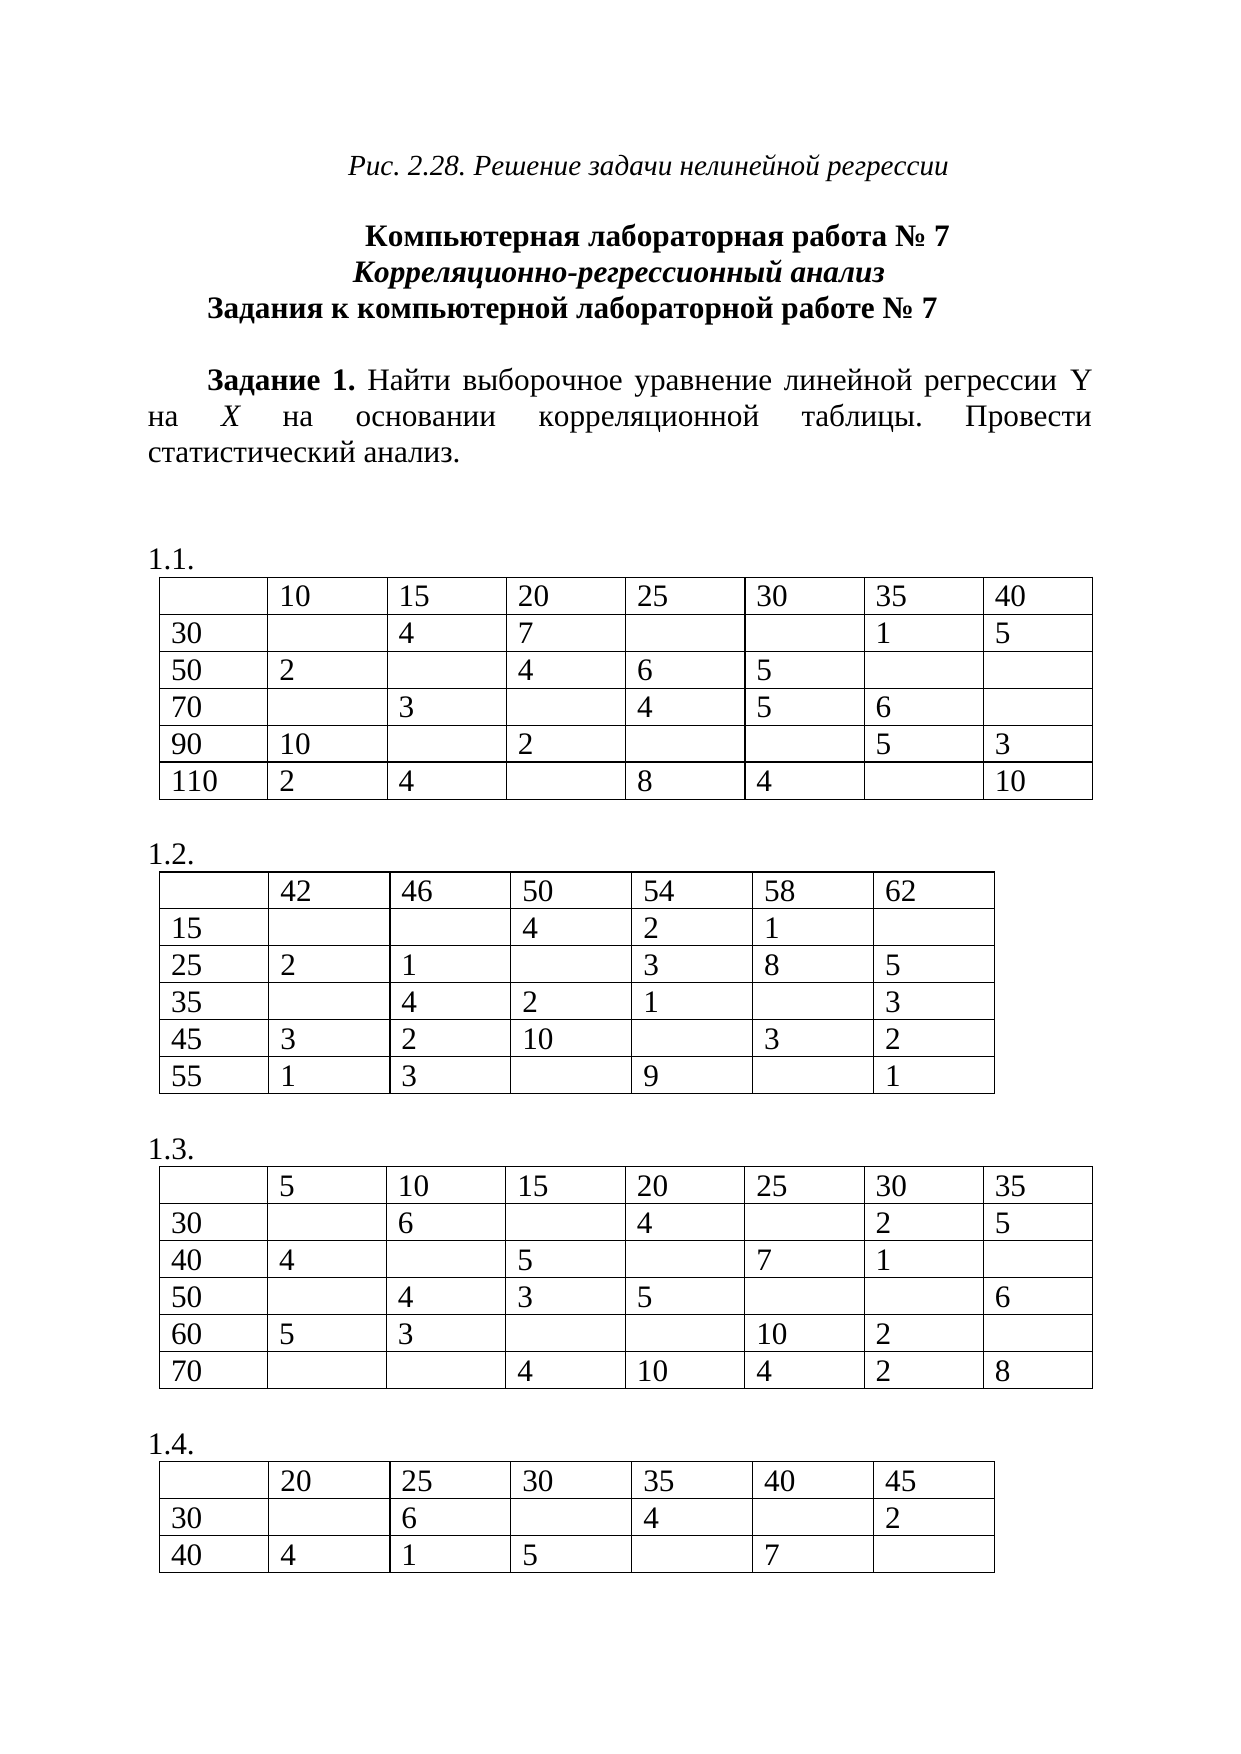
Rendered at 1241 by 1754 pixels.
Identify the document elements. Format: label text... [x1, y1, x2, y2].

table_cell 2 [268, 652, 387, 687]
table_header 10 [387, 1167, 505, 1203]
table_cell 4 [387, 1278, 505, 1314]
table_cell [865, 1278, 983, 1314]
table_header 62 [874, 873, 994, 908]
table_cell 2 [269, 946, 389, 982]
table_cell [507, 763, 625, 798]
table_cell [746, 615, 864, 651]
table_cell 70 [160, 689, 267, 724]
table_cell [387, 1241, 505, 1277]
table_cell 2 [874, 1499, 994, 1535]
table_cell [745, 1278, 864, 1314]
text 1.3. [148, 1130, 1092, 1166]
table_cell 1 [874, 1057, 994, 1093]
table_cell 6 [865, 689, 983, 724]
table_cell 2 [865, 1315, 983, 1351]
table_cell 25 [160, 946, 268, 982]
table_cell 4 [626, 689, 744, 724]
table_cell 8 [984, 1352, 1092, 1388]
table_cell [268, 1204, 386, 1240]
table_cell 30 [160, 1499, 268, 1535]
text Корреляционно-регрессионный анализ [148, 253, 1092, 289]
table_header 30 [865, 1167, 983, 1203]
table_cell 1 [865, 1241, 983, 1277]
text 1.2. [148, 835, 1092, 871]
table_header 54 [632, 873, 752, 908]
table_cell [268, 1278, 386, 1314]
text Компьютерная лабораторная работа № 7 [148, 217, 1092, 253]
table_header 15 [506, 1167, 625, 1203]
table_cell [269, 983, 389, 1019]
text Задания к компьютерной лабораторной работе № 7 [148, 289, 1092, 325]
table_header 45 [874, 1462, 994, 1498]
table_cell 5 [506, 1241, 625, 1277]
table_header [160, 1462, 268, 1498]
table_cell 4 [269, 1536, 389, 1572]
table_cell 2 [268, 763, 387, 798]
table_cell [506, 1204, 625, 1240]
table_cell [984, 652, 1092, 687]
table_cell 50 [160, 652, 267, 687]
table_cell 8 [626, 763, 744, 798]
table_cell 3 [874, 983, 994, 1019]
table_header 40 [753, 1462, 873, 1498]
table_cell 2 [391, 1020, 510, 1056]
table_cell [511, 1057, 631, 1093]
table_cell 10 [984, 763, 1092, 798]
table_cell [626, 1315, 744, 1351]
table_cell 3 [388, 689, 506, 724]
table_cell [268, 689, 387, 724]
table_cell [391, 909, 510, 945]
table_cell 10 [511, 1020, 631, 1056]
table_cell 2 [632, 909, 752, 945]
table_cell 40 [160, 1241, 267, 1277]
table_cell [984, 1241, 1092, 1277]
table_cell 3 [387, 1315, 505, 1351]
table_cell 3 [391, 1057, 510, 1093]
table_header 10 [268, 578, 387, 613]
table_header 35 [632, 1462, 752, 1498]
table_cell 5 [984, 1204, 1092, 1240]
table_cell [626, 726, 744, 761]
table_cell 6 [984, 1278, 1092, 1314]
table_header 46 [391, 873, 510, 908]
table_header 20 [269, 1462, 389, 1498]
table_cell [511, 946, 631, 982]
table_cell 3 [269, 1020, 389, 1056]
table_cell 7 [745, 1241, 864, 1277]
table_cell 4 [268, 1241, 386, 1277]
table_cell [507, 689, 625, 724]
table_cell 5 [984, 615, 1092, 651]
table_cell [865, 652, 983, 687]
table_cell 1 [269, 1057, 389, 1093]
table_cell 4 [626, 1204, 744, 1240]
table_cell [506, 1315, 625, 1351]
table_header 20 [507, 578, 625, 613]
table_cell 4 [391, 983, 510, 1019]
table_cell 110 [160, 763, 267, 798]
table_cell 3 [632, 946, 752, 982]
table_cell [387, 1352, 505, 1388]
text 1.4. [148, 1425, 1092, 1461]
text 1.1. [148, 541, 1092, 577]
table_cell 10 [268, 726, 387, 761]
table_cell 5 [874, 946, 994, 982]
table_cell 6 [391, 1499, 510, 1535]
table_cell [388, 726, 506, 761]
table_cell [626, 1241, 744, 1277]
table_cell 30 [160, 1204, 267, 1240]
table_cell 35 [160, 983, 268, 1019]
table_cell 6 [626, 652, 744, 687]
table_cell 60 [160, 1315, 267, 1351]
table_cell 6 [387, 1204, 505, 1240]
table_cell [746, 726, 864, 761]
table_cell [269, 909, 389, 945]
table_cell 7 [507, 615, 625, 651]
table_header 30 [746, 578, 864, 613]
table_header 30 [511, 1462, 631, 1498]
table_cell 90 [160, 726, 267, 761]
table_cell 4 [632, 1499, 752, 1535]
table_cell [632, 1536, 752, 1572]
table_cell [874, 1536, 994, 1572]
table_header 40 [984, 578, 1092, 613]
table_header 42 [269, 873, 389, 908]
table_cell [865, 763, 983, 798]
table_cell 10 [745, 1315, 864, 1351]
table_cell [269, 1499, 389, 1535]
table_cell 1 [632, 983, 752, 1019]
table_cell 4 [746, 763, 864, 798]
table_cell 55 [160, 1057, 268, 1093]
table_cell 4 [745, 1352, 864, 1388]
table_cell [268, 1352, 386, 1388]
table_cell [984, 1315, 1092, 1351]
table_header 20 [626, 1167, 744, 1203]
table_cell 4 [506, 1352, 625, 1388]
table_cell 1 [391, 946, 510, 982]
table_cell 7 [753, 1536, 873, 1572]
table_header 25 [626, 578, 744, 613]
table_header 25 [745, 1167, 864, 1203]
table_header 50 [511, 873, 631, 908]
table_cell 3 [984, 726, 1092, 761]
table_cell 10 [626, 1352, 744, 1388]
table_cell 9 [632, 1057, 752, 1093]
table_cell 3 [506, 1278, 625, 1314]
table_cell [753, 1057, 873, 1093]
table_cell 5 [626, 1278, 744, 1314]
table_cell 15 [160, 909, 268, 945]
table_header [160, 873, 268, 908]
table_cell [268, 615, 387, 651]
table_cell 45 [160, 1020, 268, 1056]
table_cell [626, 615, 744, 651]
table_header 58 [753, 873, 873, 908]
table_cell [388, 652, 506, 687]
table_cell [753, 983, 873, 1019]
table_cell 2 [511, 983, 631, 1019]
text Задание 1. Найти выборочное уравнение линейной регрессии Y на X на основании корреляционной таблицы. Провести статистический анализ. [148, 361, 1092, 469]
table_header 35 [984, 1167, 1092, 1203]
table_cell 50 [160, 1278, 267, 1314]
table_cell 4 [388, 615, 506, 651]
table_cell [874, 909, 994, 945]
table_cell 2 [865, 1352, 983, 1388]
table_header [160, 1167, 267, 1203]
table_header 5 [268, 1167, 386, 1203]
table_cell 5 [268, 1315, 386, 1351]
table_cell 4 [511, 909, 631, 945]
table_cell 8 [753, 946, 873, 982]
table_header 25 [391, 1462, 510, 1498]
table_cell 1 [865, 615, 983, 651]
table_cell 2 [865, 1204, 983, 1240]
table_cell 30 [160, 615, 267, 651]
table_cell 4 [388, 763, 506, 798]
table_cell 5 [865, 726, 983, 761]
table_header 15 [388, 578, 506, 613]
table_cell 70 [160, 1352, 267, 1388]
table_cell [753, 1499, 873, 1535]
table_cell [511, 1499, 631, 1535]
table_cell 1 [391, 1536, 510, 1572]
table_cell 2 [507, 726, 625, 761]
table_cell [745, 1204, 864, 1240]
table_cell 5 [746, 689, 864, 724]
table_cell 5 [746, 652, 864, 687]
text Рис. 2.28. Решение задачи нелинейной регрессии [148, 148, 1092, 181]
table_cell 5 [511, 1536, 631, 1572]
table_cell [632, 1020, 752, 1056]
table_cell 3 [753, 1020, 873, 1056]
table_header 35 [865, 578, 983, 613]
table_cell [984, 689, 1092, 724]
table_cell 1 [753, 909, 873, 945]
table_cell 2 [874, 1020, 994, 1056]
table_cell 4 [507, 652, 625, 687]
table_header [160, 578, 267, 613]
table_cell 40 [160, 1536, 268, 1572]
